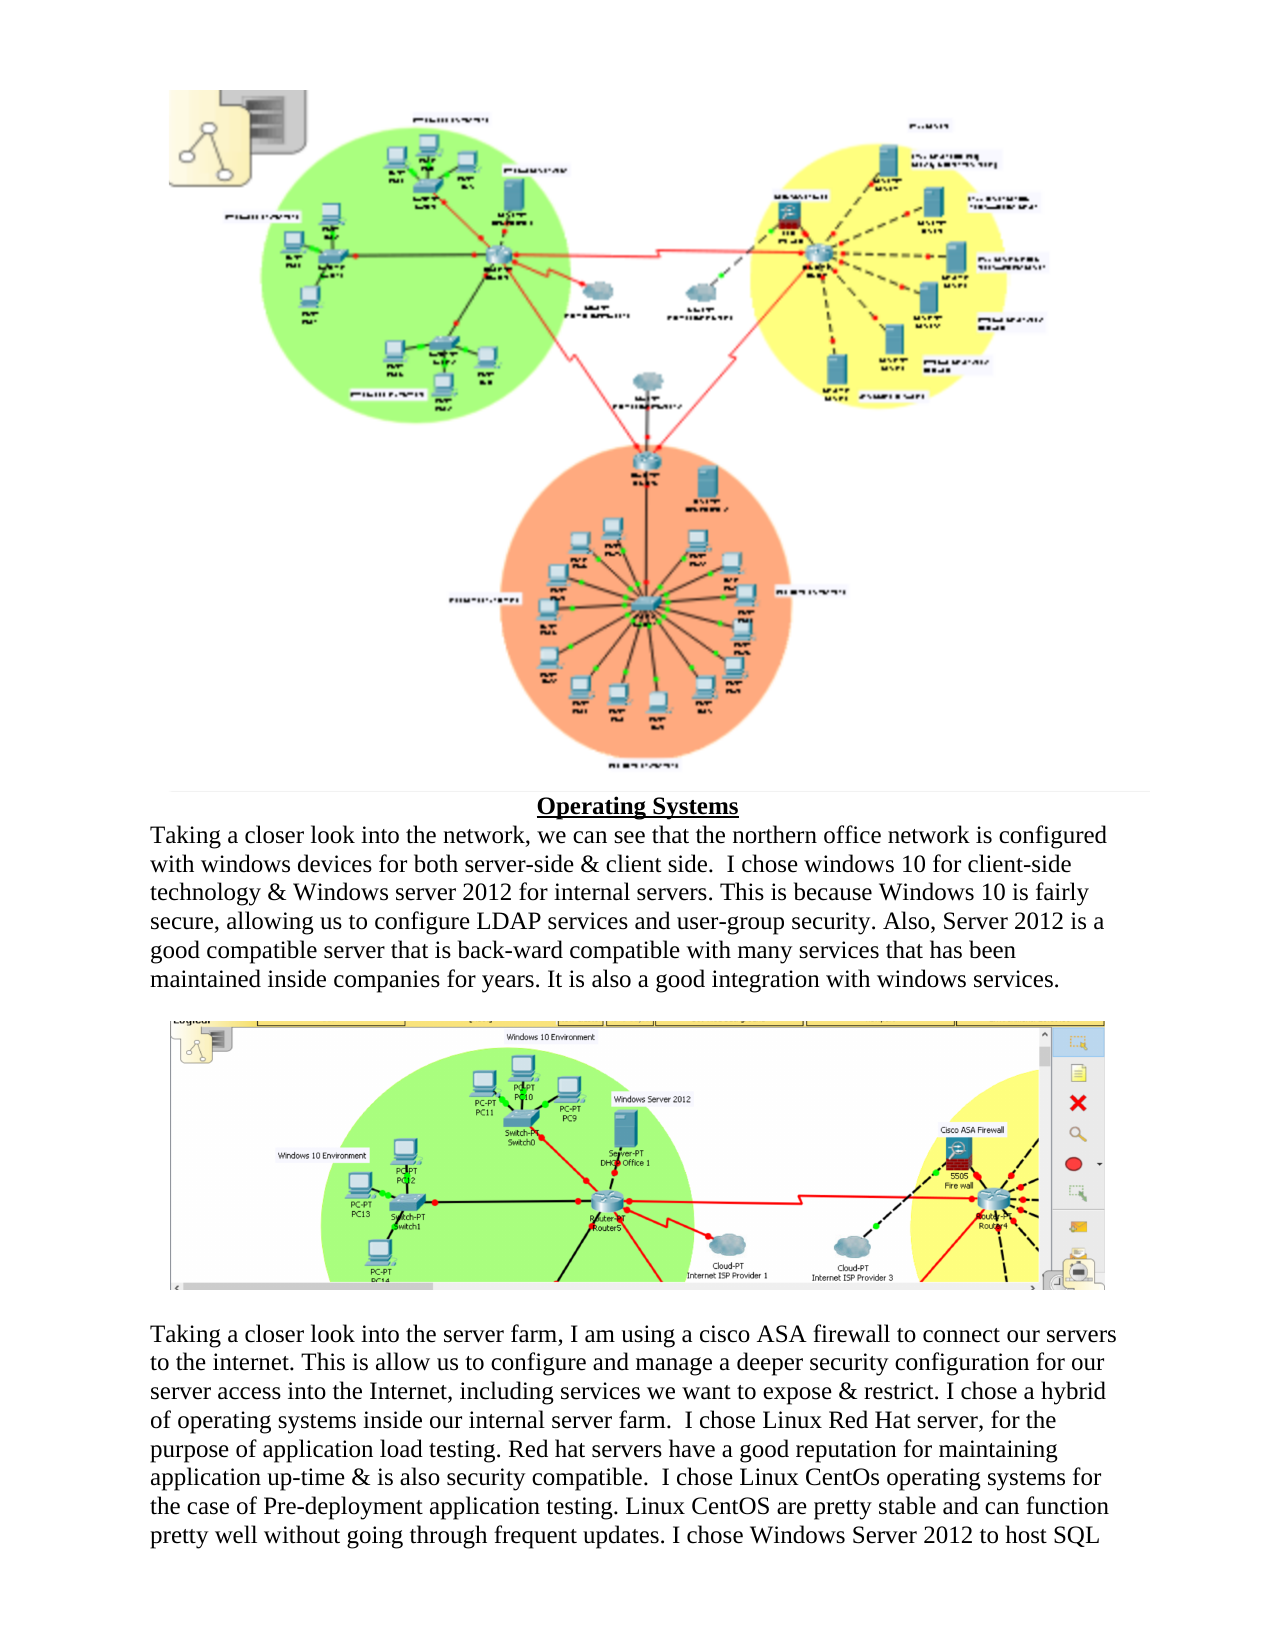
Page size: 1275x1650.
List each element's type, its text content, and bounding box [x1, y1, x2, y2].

text Operating Systems [150, 791, 1125, 820]
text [150, 1319, 1125, 1549]
text Taking a closer look into the network, we can see that the northern office network is configured with windows devices for both server-side & client side. I chose windows 10 for client-side technology & Windows server 2012 for internal servers. This is because Windows 10 is fairly secure, allowing us to configure LDAP services and user-group security. Also, Server 2012 is a good compatible server that is back-ward compatible with many services that has been maintained inside companies for years. It is also a good integration with windows services. [150, 820, 1125, 992]
